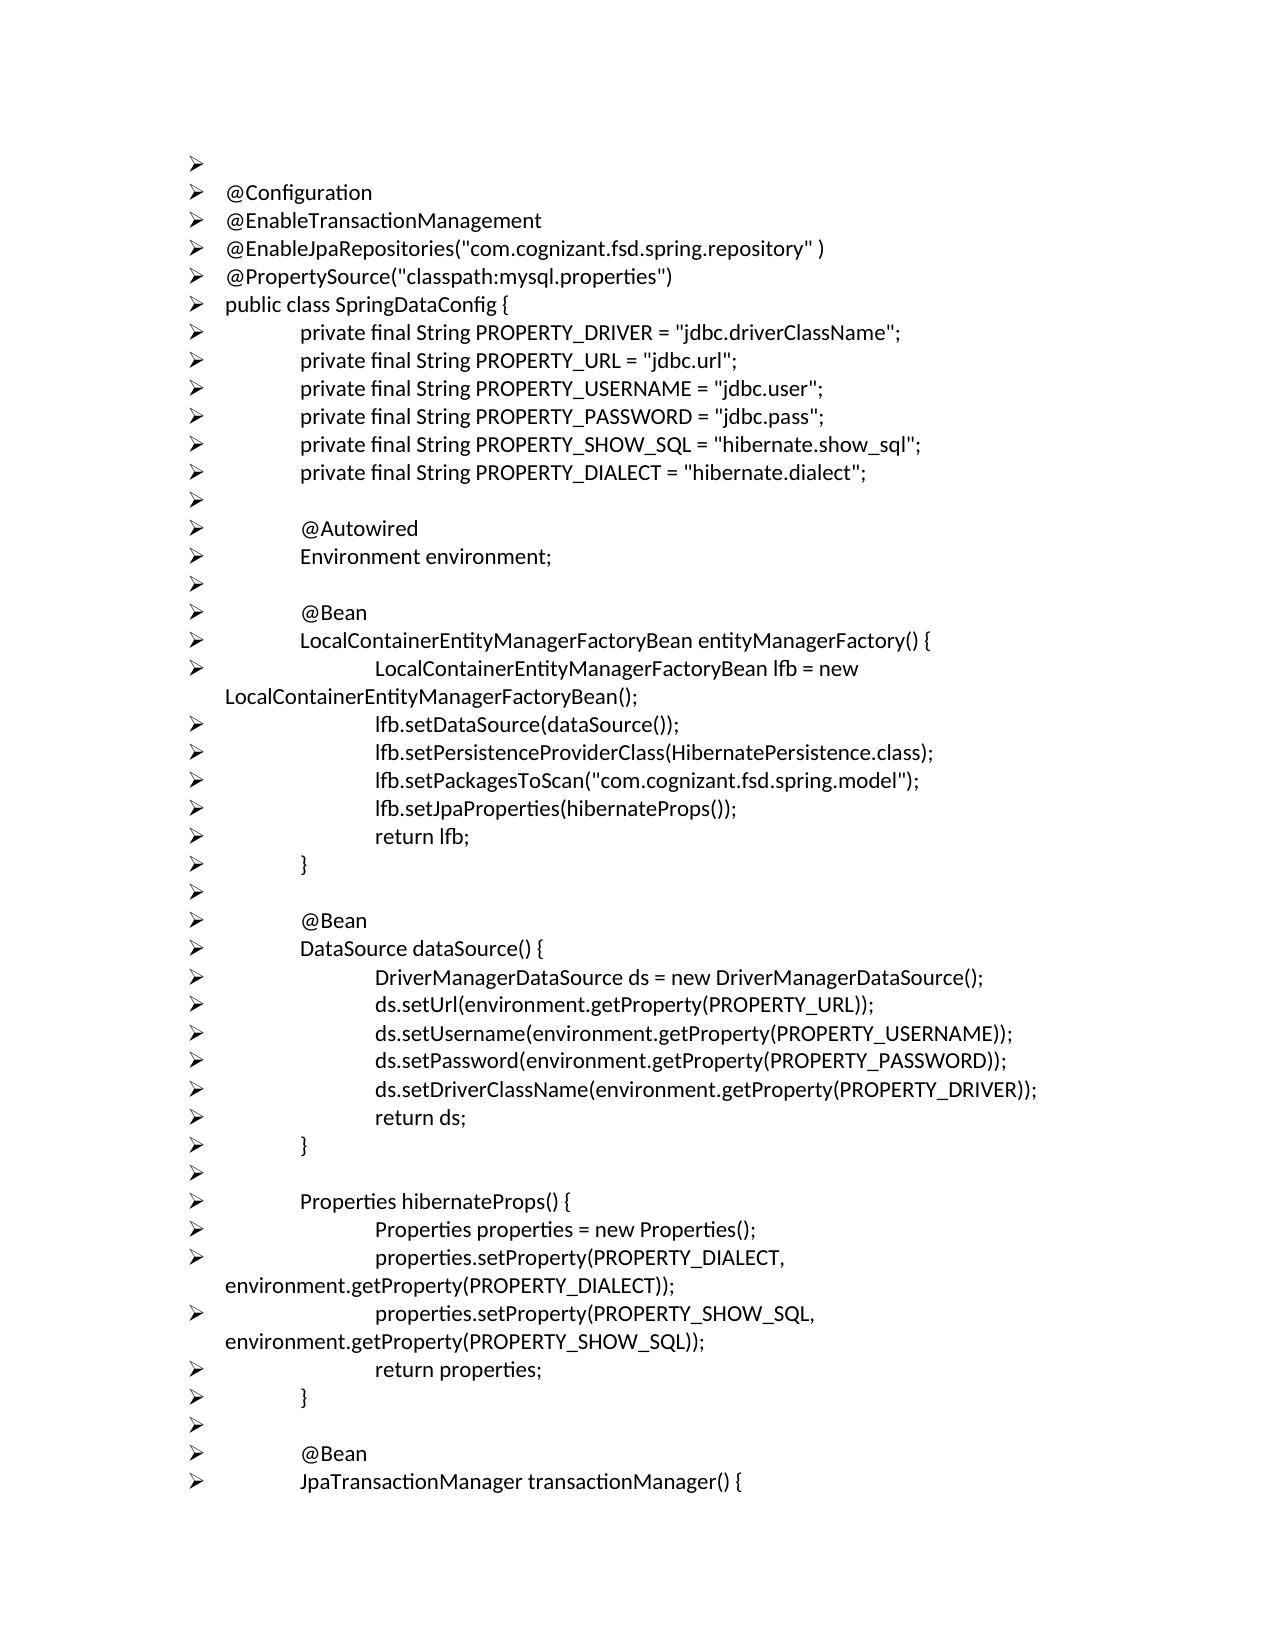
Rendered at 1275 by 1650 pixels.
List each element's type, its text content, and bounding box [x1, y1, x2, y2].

list LocalContainerEntityManagerFactoryBean lfb = new LocalContainerEntityManagerFactoryBean(); [187, 654, 1125, 710]
list } [187, 851, 1125, 878]
list Environment environment; [187, 542, 1125, 570]
list @Bean [187, 598, 1125, 626]
list lfb.setJpaProperties(hibernateProps()); [187, 794, 1125, 822]
list @Bean [187, 907, 1125, 934]
list lfb.setPackagesToScan("com.cognizant.fsd.spring.model"); [187, 766, 1125, 794]
list JpaTransactionManager transactionManager() { [187, 1467, 1125, 1495]
list private final String PROPERTY_USERNAME = "jdbc.user"; [187, 374, 1125, 402]
list return properties; [187, 1355, 1125, 1383]
list @PropertySource("classpath:mysql.properties") [187, 262, 1125, 290]
list lfb.setDataSource(dataSource()); [187, 710, 1125, 738]
list return lfb; [187, 822, 1125, 851]
list properties.setProperty(PROPERTY_DIALECT, environment.getProperty(PROPERTY_DIALECT)); [187, 1243, 1125, 1299]
list } [187, 1383, 1125, 1411]
list DataSource dataSource() { [187, 934, 1125, 963]
list ds.setUsername(environment.getProperty(PROPERTY_USERNAME)); [187, 1019, 1125, 1047]
list @Bean [187, 1439, 1125, 1467]
list } [187, 1131, 1125, 1159]
list @Autowired [187, 514, 1125, 542]
list Properties hibernateProps() { [187, 1187, 1125, 1215]
list private final String PROPERTY_DIALECT = "hibernate.dialect"; [187, 458, 1125, 486]
list @EnableJpaRepositories("com.cognizant.fsd.spring.repository" ) [187, 234, 1125, 262]
list return ds; [187, 1103, 1125, 1131]
list private final String PROPERTY_DRIVER = "jdbc.driverClassName"; [187, 318, 1125, 346]
list public class SpringDataConfig { [187, 290, 1125, 318]
list Properties properties = new Properties(); [187, 1215, 1125, 1243]
list @EnableTransactionManagement [187, 206, 1125, 234]
list @Configuration [187, 178, 1125, 206]
list ds.setUrl(environment.getProperty(PROPERTY_URL)); [187, 991, 1125, 1019]
list ds.setDriverClassName(environment.getProperty(PROPERTY_DRIVER)); [187, 1075, 1125, 1103]
list ds.setPassword(environment.getProperty(PROPERTY_PASSWORD)); [187, 1047, 1125, 1075]
list properties.setProperty(PROPERTY_SHOW_SQL, environment.getProperty(PROPERTY_SHOW_SQL)); [187, 1299, 1125, 1355]
list private final String PROPERTY_SHOW_SQL = "hibernate.show_sql"; [187, 430, 1125, 458]
list private final String PROPERTY_PASSWORD = "jdbc.pass"; [187, 402, 1125, 430]
list DriverManagerDataSource ds = new DriverManagerDataSource(); [187, 963, 1125, 991]
list lfb.setPersistenceProviderClass(HibernatePersistence.class); [187, 738, 1125, 766]
list LocalContainerEntityManagerFactoryBean entityManagerFactory() { [187, 626, 1125, 654]
list private final String PROPERTY_URL = "jdbc.url"; [187, 346, 1125, 374]
